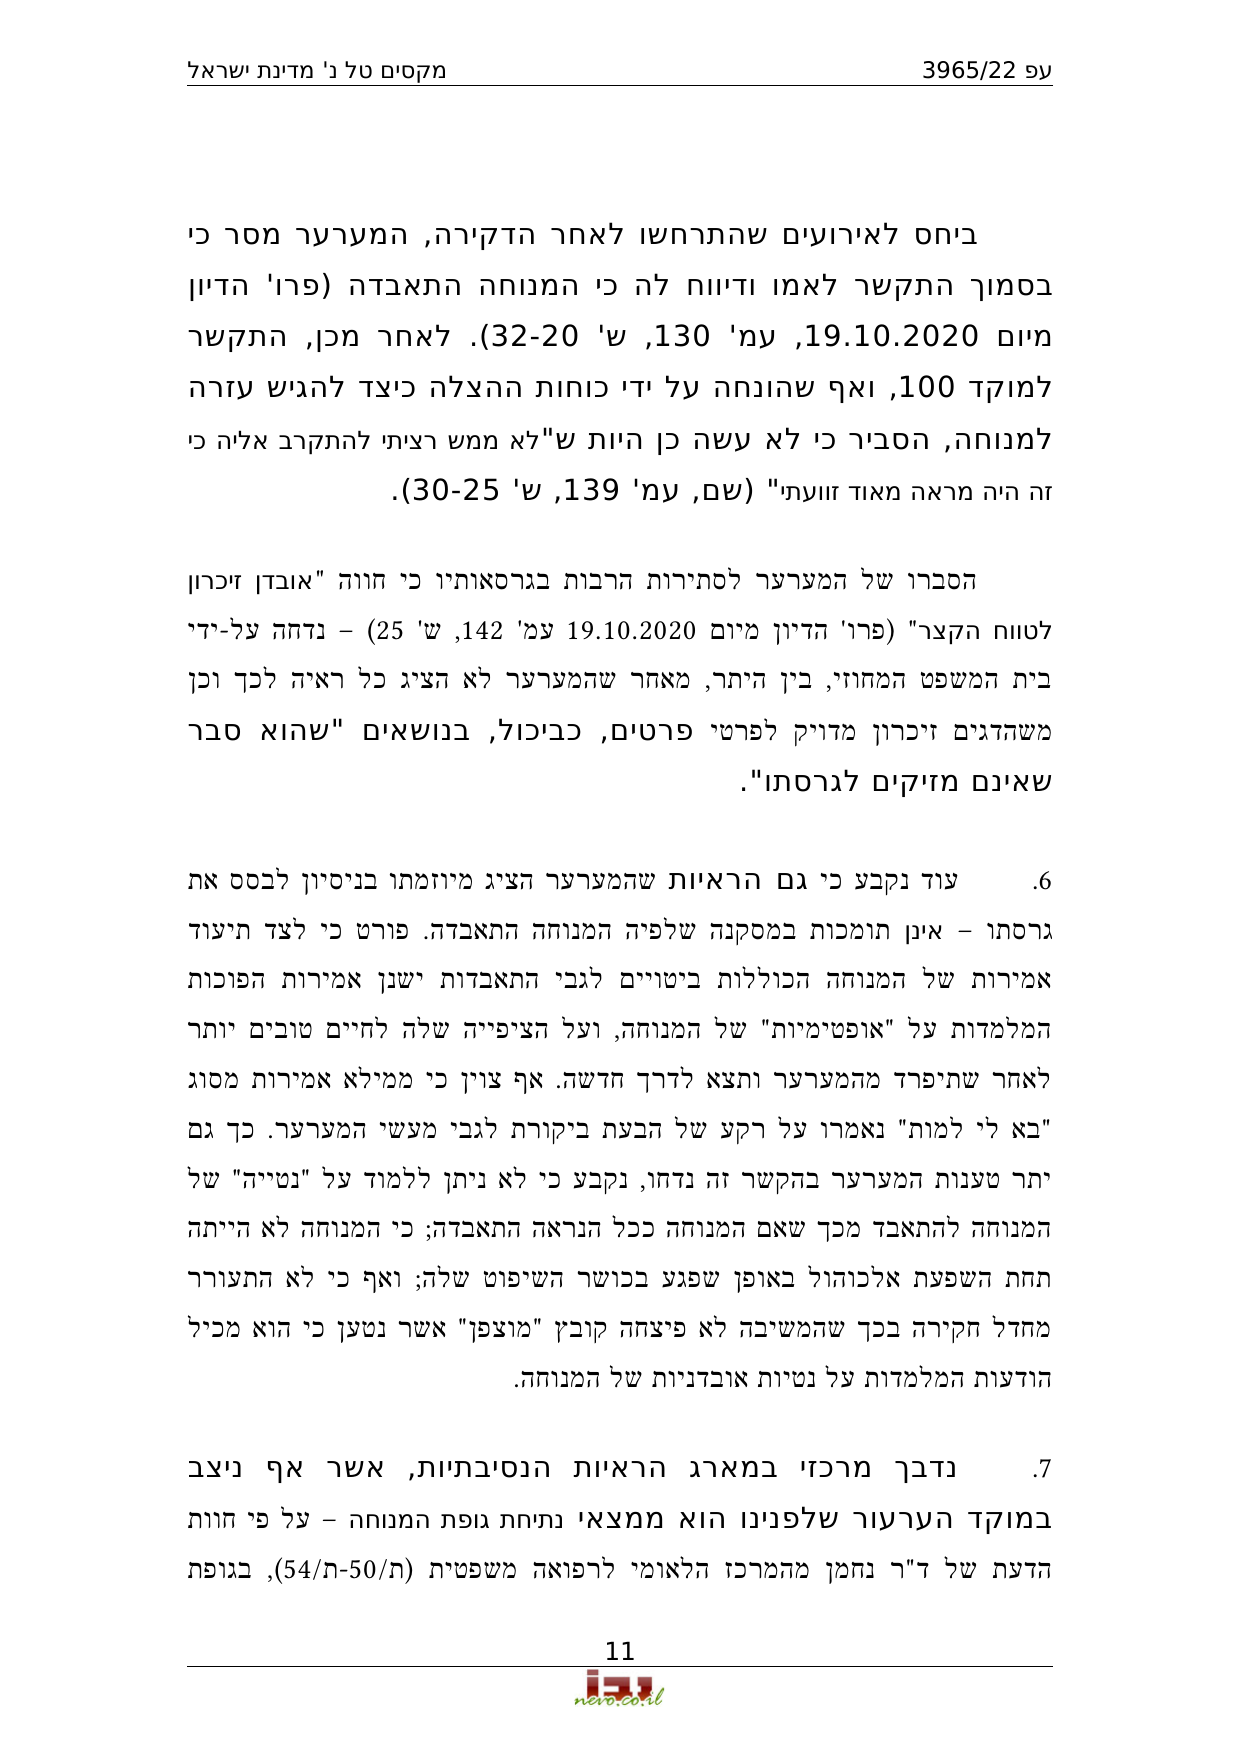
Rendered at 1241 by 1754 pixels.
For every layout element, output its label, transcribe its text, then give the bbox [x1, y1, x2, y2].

picture [574, 1669, 666, 1707]
list עוד נקבע כי גם הראיות שהמערער הציג מיוזמתו בניסיון לבסס את גרסתו – אינן תומכות במסקנה שלפיה המנוחה התאבדה. פורט כי לצד תיעוד אמירות של המנוחה הכוללות ביטויים לגבי התאבדות ישנן אמירות הפוכות המלמדות על "אופטימיות" של המנוחה, ועל הציפייה שלה לחיים טובים יותר לאחר שתיפרד מהמערער ותצא לדרך חדשה. אף צוין כי ממילא אמירות מסוג "בא לי למות" נאמרו על רקע של הבעת ביקורת לגבי מעשי המערער. כך גם יתר טענות המערער בהקשר זה נדחו, נקבע כי לא ניתן ללמוד על "נטייה" של המנוחה להתאבד מכך שאם המנוחה ככל הנראה התאבדה; כי המנוחה לא הייתה תחת השפעת אלכוהול באופן שפגע בכושר השיפוט שלה; ואף כי לא התעורר מחדל חקירה בכך שהמשיבה לא פיצחה קובץ "מוצפן" אשר נטען כי הוא מכיל הודעות המלמדות על נטיות אובדניות של המנוחה. [187, 862, 1053, 1394]
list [187, 1450, 1053, 1586]
text ביחס לאירועים שהתרחשו לאחר הדקירה, המערער מסר כי בסמוך התקשר לאמו ודיווח לה כי המנוחה התאבדה (פרו' הדיון מיום 19.10.2020, עמ' 130, ש' 32-20). לאחר מכן, התקשר למוקד 100, ואף שהונחה על ידי כוחות ההצלה כיצד להגיש עזרה למנוחה, הסביר כי לא עשה כן היות ש"לא ממש רציתי להתקרב אליה כי זה היה מראה מאוד זוועתי" (שם, עמ' 139, ש' 30-25). [187, 217, 1053, 507]
list הסברו של המערער לסתירות הרבות בגרסאותיו כי חווה "אובדן זיכרון לטווח הקצר" (פרו' הדיון מיום 19.10.2020 עמ' 142, ש' 25) – נדחה על-ידי בית המשפט המחוזי, בין היתר, מאחר שהמערער לא הציג כל ראיה לכך וכן משהדגים זיכרון מדויק לפרטי פרטים, כביכול, בנושאים "שהוא סבר שאינם מזיקים לגרסתו". [187, 563, 1053, 798]
